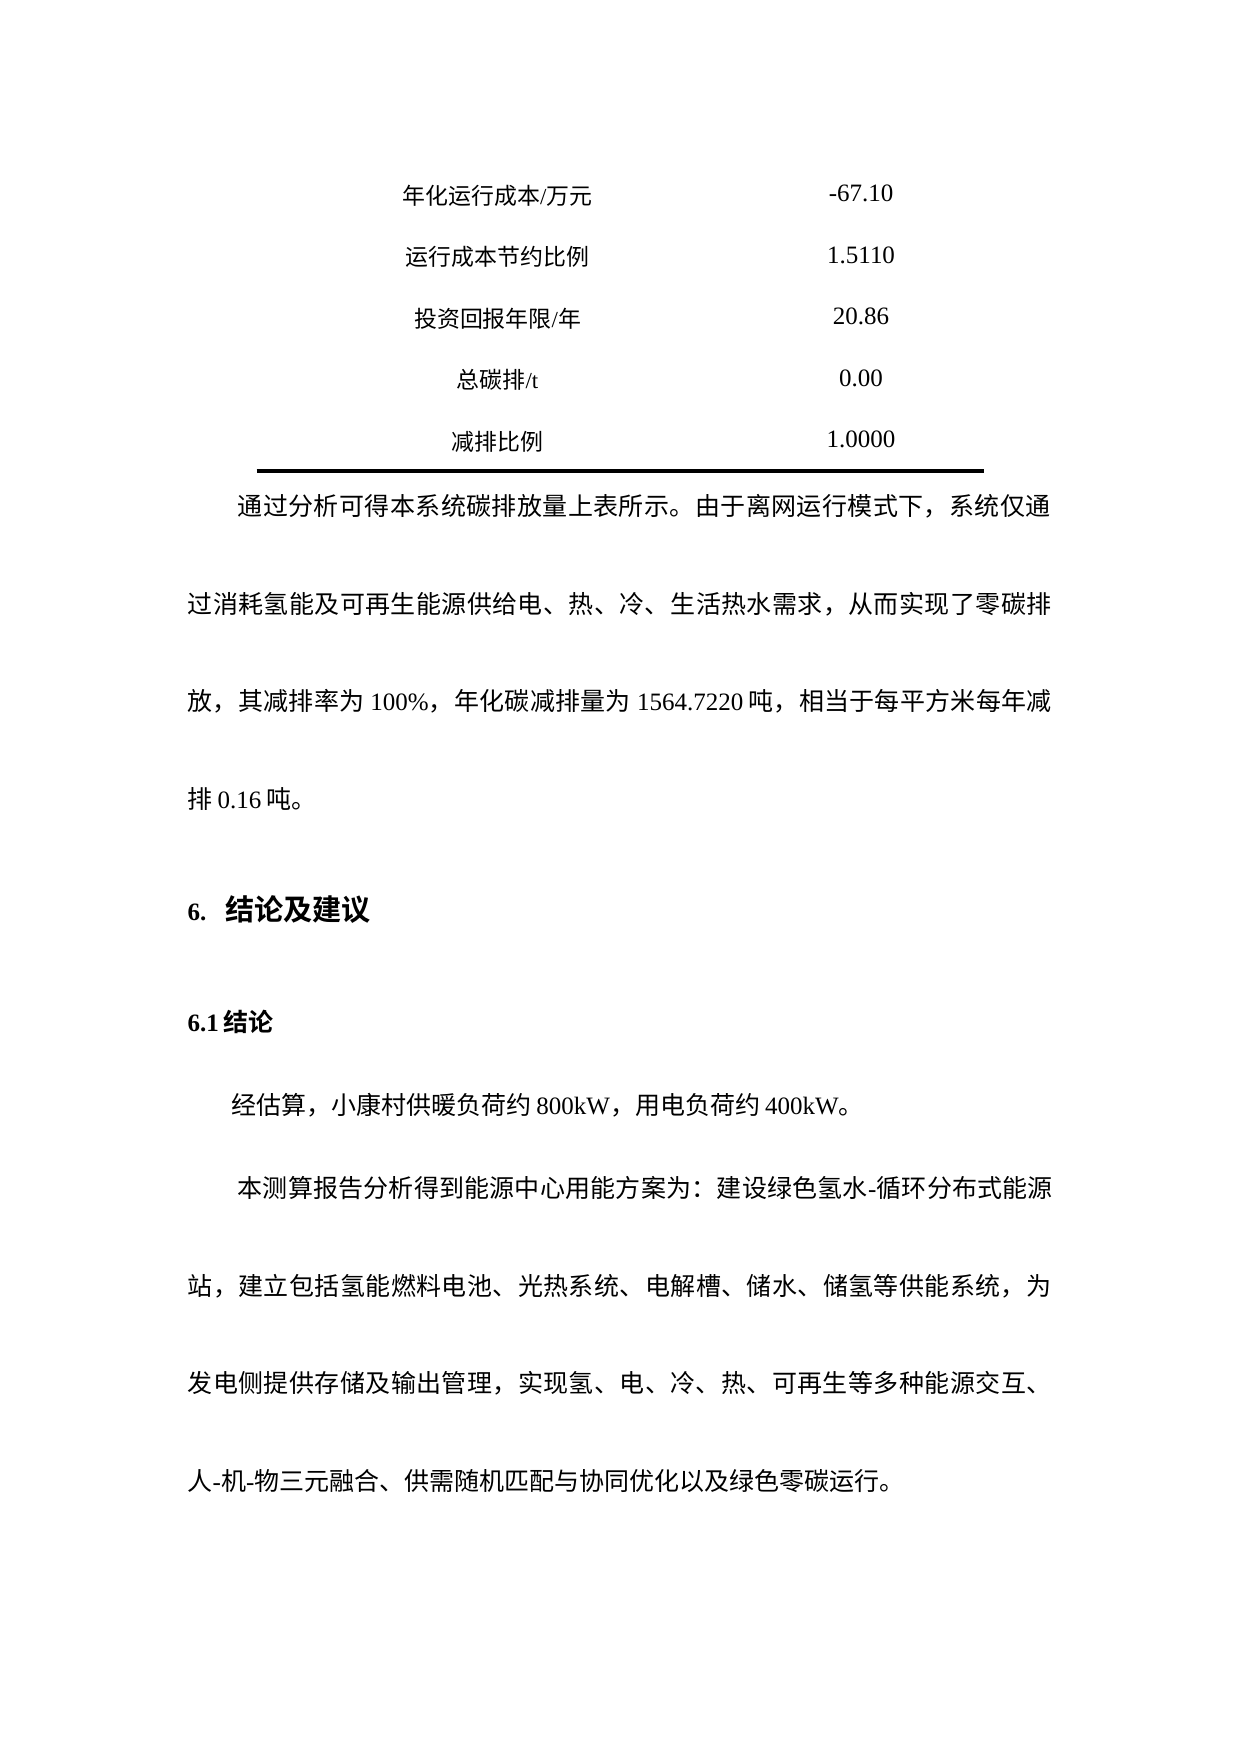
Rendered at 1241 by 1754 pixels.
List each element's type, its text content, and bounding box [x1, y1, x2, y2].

table_cell 运行成本节约比例 [257, 224, 738, 285]
table_cell 年化运行成本/万元 [257, 162, 738, 223]
table_cell 减排比例 [257, 408, 738, 469]
table_cell 1.0000 [738, 408, 983, 469]
text 通过分析可得本系统碳排放量上表所示。由于离网运行模式下，系统仅通过消耗氢能及可再生能源供给电、热、冷、生活热水需求，从而实现了零碳排放，其减排率为100%，年化碳减排量为1564.7220吨，相当于每平方米每年减排0.16吨。 [187, 472, 1053, 830]
table_cell 投资回报年限/年 [257, 285, 738, 346]
table_cell 1.5110 [738, 224, 983, 285]
table_cell 20.86 [738, 285, 983, 346]
table_cell -67.10 [738, 162, 983, 223]
table_cell 0.00 [738, 346, 983, 408]
text 本测算报告分析得到能源中心用能方案为：建设绿色氢水-循环分布式能源站，建立包括氢能燃料电池、光热系统、电解槽、储水、储氢等供能系统，为发电侧提供存储及输出管理，实现氢、电、冷、热、可再生等多种能源交互、人-机-物三元融合、供需随机匹配与协同优化以及绿色零碳运行。 [187, 1154, 1053, 1512]
text 经估算，小康村供暖负荷约800kW，用电负荷约400kW。 [187, 1071, 1053, 1136]
subtitle 结论及建议 [187, 875, 1053, 940]
table_cell 总碳排/t [257, 346, 738, 408]
text 6.1结论 [187, 988, 1053, 1053]
